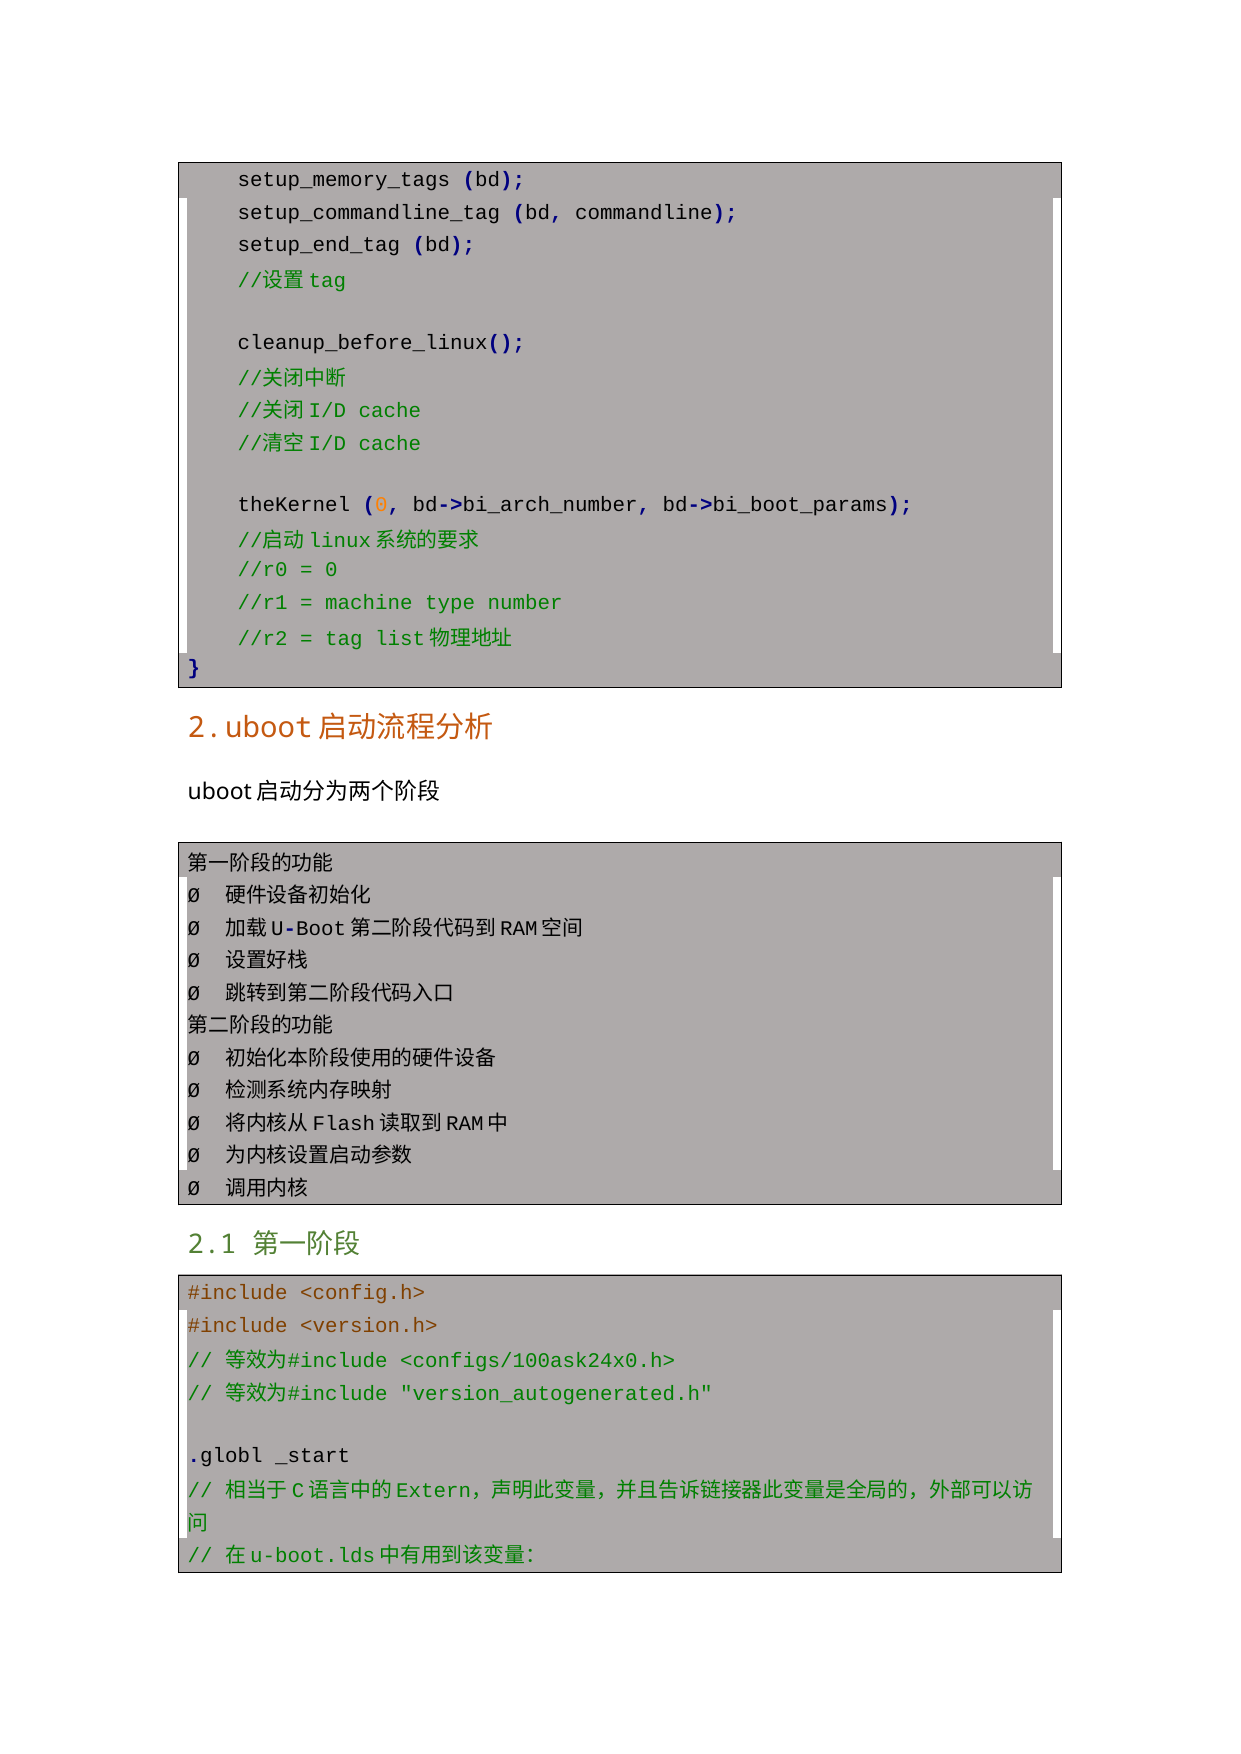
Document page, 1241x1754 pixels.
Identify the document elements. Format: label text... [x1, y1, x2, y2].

text // 等效为#include <configs/100ask24x0.h> [187, 1343, 1053, 1375]
text //设置tag [187, 263, 1053, 295]
text setup_commandline_tag (bd, commandline); [187, 198, 1053, 230]
text } [179, 649, 1061, 687]
text Ø 为内核设置启动参数 [187, 1137, 1053, 1167]
text 第二阶段的功能 [187, 1007, 1053, 1040]
text //r0 = 0 [187, 555, 1053, 588]
text //关闭I/D cache [187, 393, 1053, 425]
text .globl _start [187, 1440, 1053, 1473]
text uboot启动分为两个阶段 [187, 757, 1053, 822]
text #include <version.h> [187, 1310, 1053, 1343]
text Ø 检测系统内存映射 [187, 1072, 1053, 1105]
text //清空I/D cache [187, 425, 1053, 458]
text Ø 加载U-Boot第二阶段代码到RAM空间 [187, 910, 1053, 942]
subtitle 2.1 第一阶段 [187, 1209, 1053, 1274]
text setup_memory_tags (bd); [179, 163, 1061, 198]
text Ø 设置好栈 [187, 942, 1053, 975]
text // 等效为#include "version_autogenerated.h" [187, 1375, 1053, 1408]
text Ø 将内核从Flash读取到RAM中 [187, 1105, 1053, 1137]
text //r1 = machine type number [187, 588, 1053, 620]
text //关闭中断 [187, 360, 1053, 393]
text //启动linux系统的要求 [187, 523, 1053, 555]
text Ø 硬件设备初始化 [187, 877, 1053, 910]
text cleanup_before_linux(); [187, 328, 1053, 360]
text // 相当于C语言中的Extern，声明此变量，并且告诉链接器此变量是全局的，外部可以访问 [187, 1473, 1053, 1534]
text Ø 跳转到第二阶段代码入口 [187, 975, 1053, 1007]
text Ø 调用内核 [179, 1167, 1061, 1204]
text setup_end_tag (bd); [187, 230, 1053, 263]
text theKernel (0, bd->bi_arch_number, bd->bi_boot_params); [187, 490, 1053, 523]
text 第一阶段的功能 [179, 843, 1061, 877]
text #include <config.h> [179, 1276, 1061, 1310]
text //r2 = tag list物理地址 [187, 620, 1053, 649]
text // 在u-boot.lds中有用到该变量： [179, 1534, 1061, 1572]
text Ø 初始化本阶段使用的硬件设备 [187, 1040, 1053, 1072]
subtitle uboot启动流程分析 [187, 692, 1053, 757]
